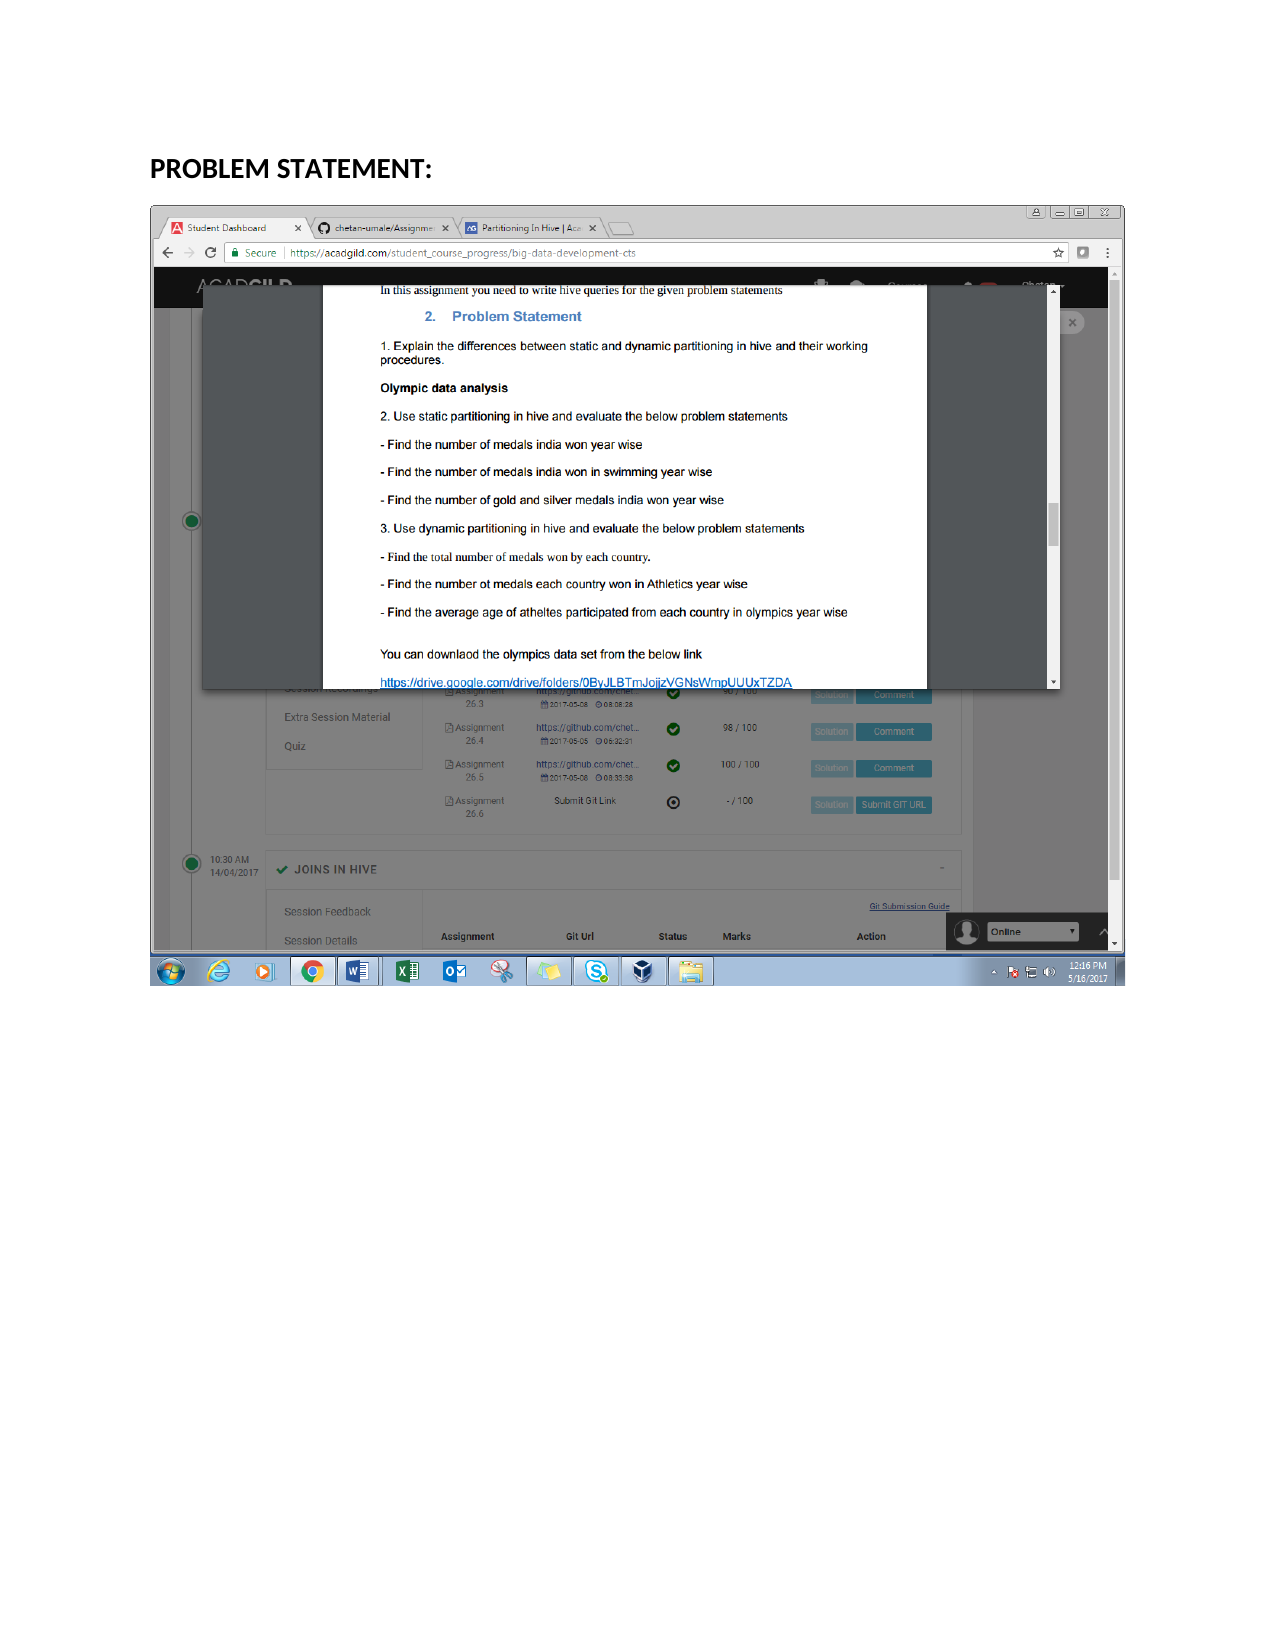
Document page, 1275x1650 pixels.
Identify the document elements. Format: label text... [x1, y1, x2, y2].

text PROBLEM STATEMENT: [150, 150, 1125, 186]
picture [150, 205, 1125, 986]
